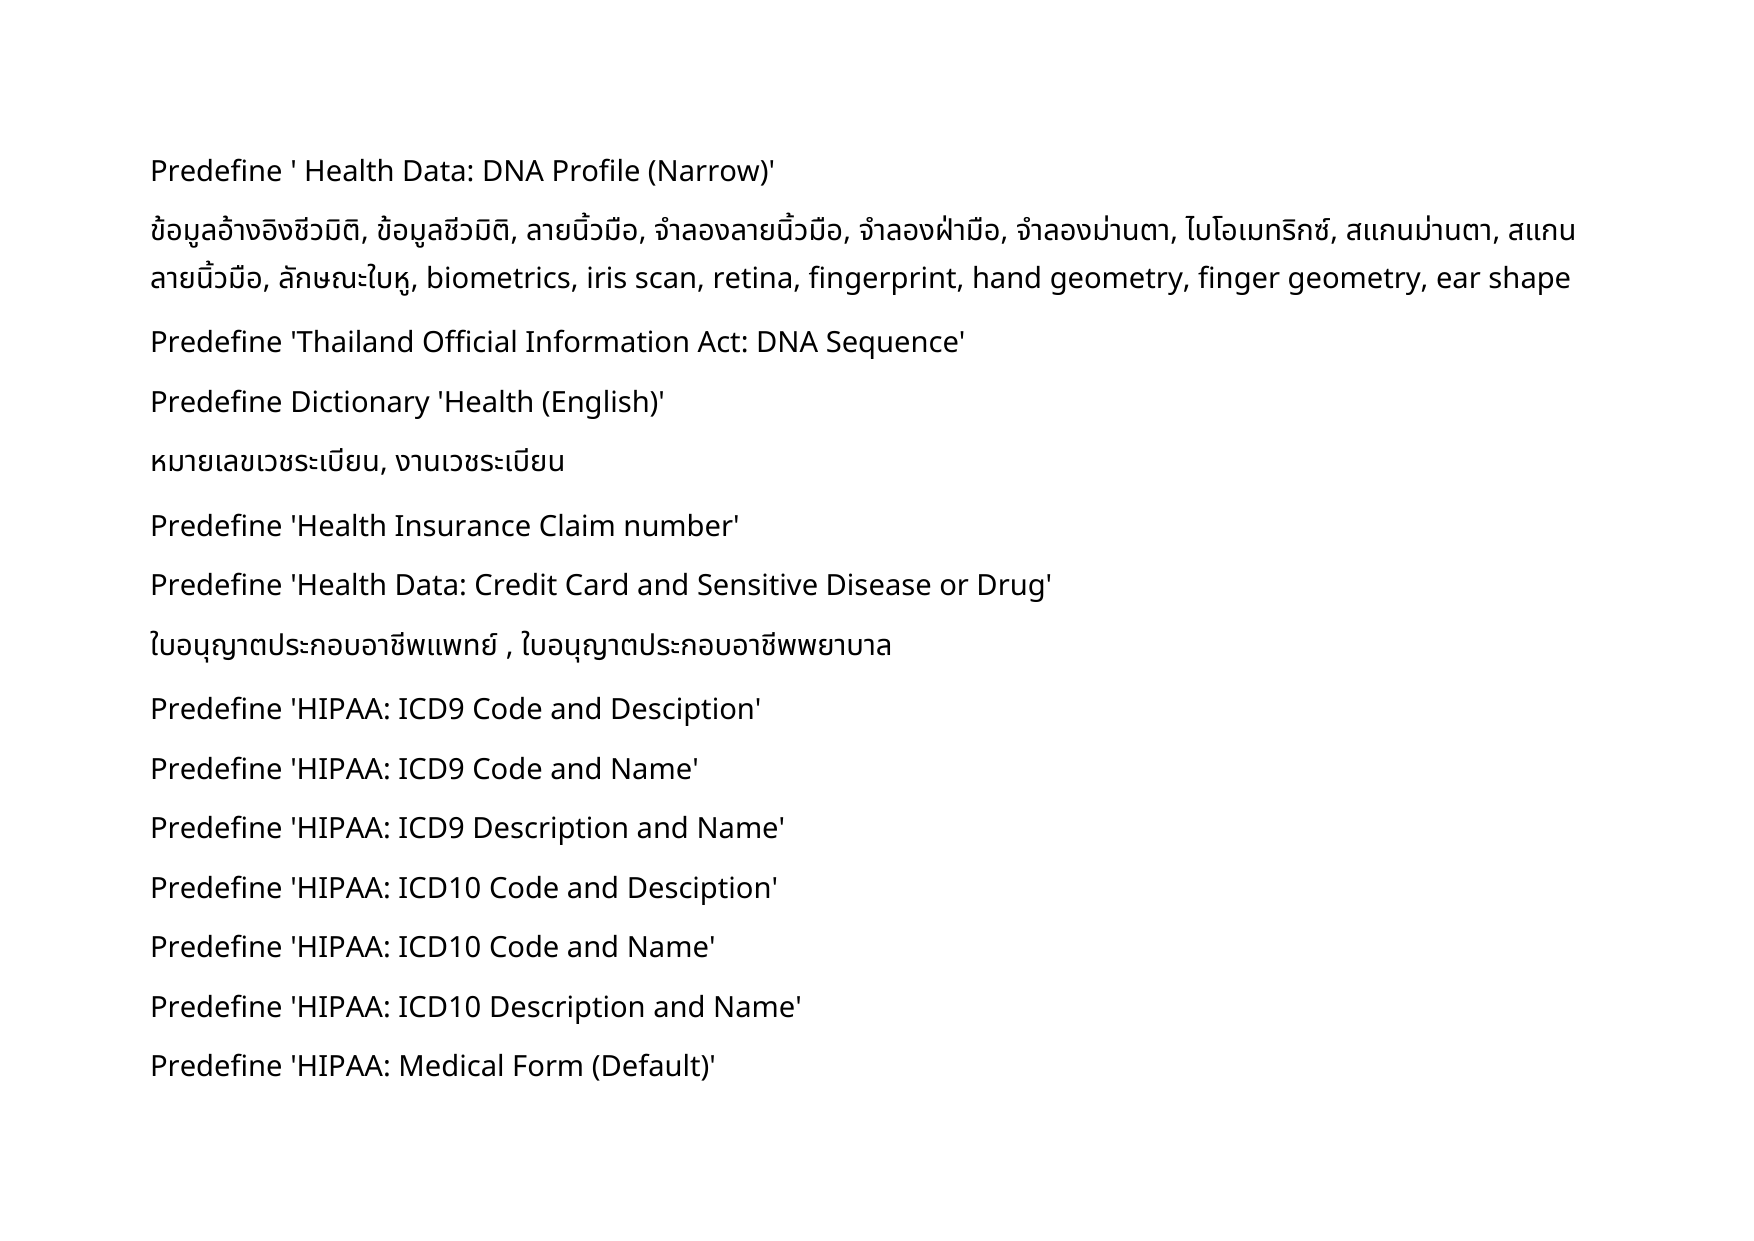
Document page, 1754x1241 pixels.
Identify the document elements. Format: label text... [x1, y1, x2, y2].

text Predefine 'HIPAA: Medical Form (Default)' [150, 1045, 1604, 1085]
text Predefine 'HIPAA: ICD9 Code and Name' [150, 748, 1604, 788]
text Predefine 'HIPAA: ICD10 Code and Name' [150, 926, 1604, 966]
text Predefine 'Thailand Official Information Act: DNA Sequence' [150, 322, 1604, 361]
text Predefine 'Health Insurance Claim number' [150, 505, 1604, 545]
text Predefine 'HIPAA: ICD9 Description and Name' [150, 807, 1604, 847]
text ข้อมูลอ้างอิงชีวมิติ, ข้อมูลชีวมิติ, ลายนิ้วมือ, จำลองลายนิ้วมือ, จำลองฝ่ามือ, จำลองม่านตา, ไบโอเมทริกซ์, สแกนม่านตา, สแกนลายนิ้วมือ, ลักษณะใบหู, biometrics, iris scan, retina, fingerprint, hand geometry, finger geometry, ear shape [150, 209, 1604, 301]
text Predefine 'HIPAA: ICD10 Description and Name' [150, 986, 1604, 1026]
text Predefine 'HIPAA: ICD10 Code and Desciption' [150, 867, 1604, 907]
text หมายเลขเวชระเบียน, งานเวชระเบียน [150, 441, 1604, 485]
text Predefine 'HIPAA: ICD9 Code and Desciption' [150, 688, 1604, 728]
text ใบอนุญาตประกอบอาชีพแพทย์ , ใบอนุญาตประกอบอาชีพพยาบาล [150, 624, 1604, 668]
text Predefine ' Health Data: DNA Profile (Narrow)' [150, 150, 1604, 190]
text Predefine Dictionary 'Health (English)' [150, 381, 1604, 421]
text Predefine 'Health Data: Credit Card and Sensitive Disease or Drug' [150, 564, 1604, 604]
